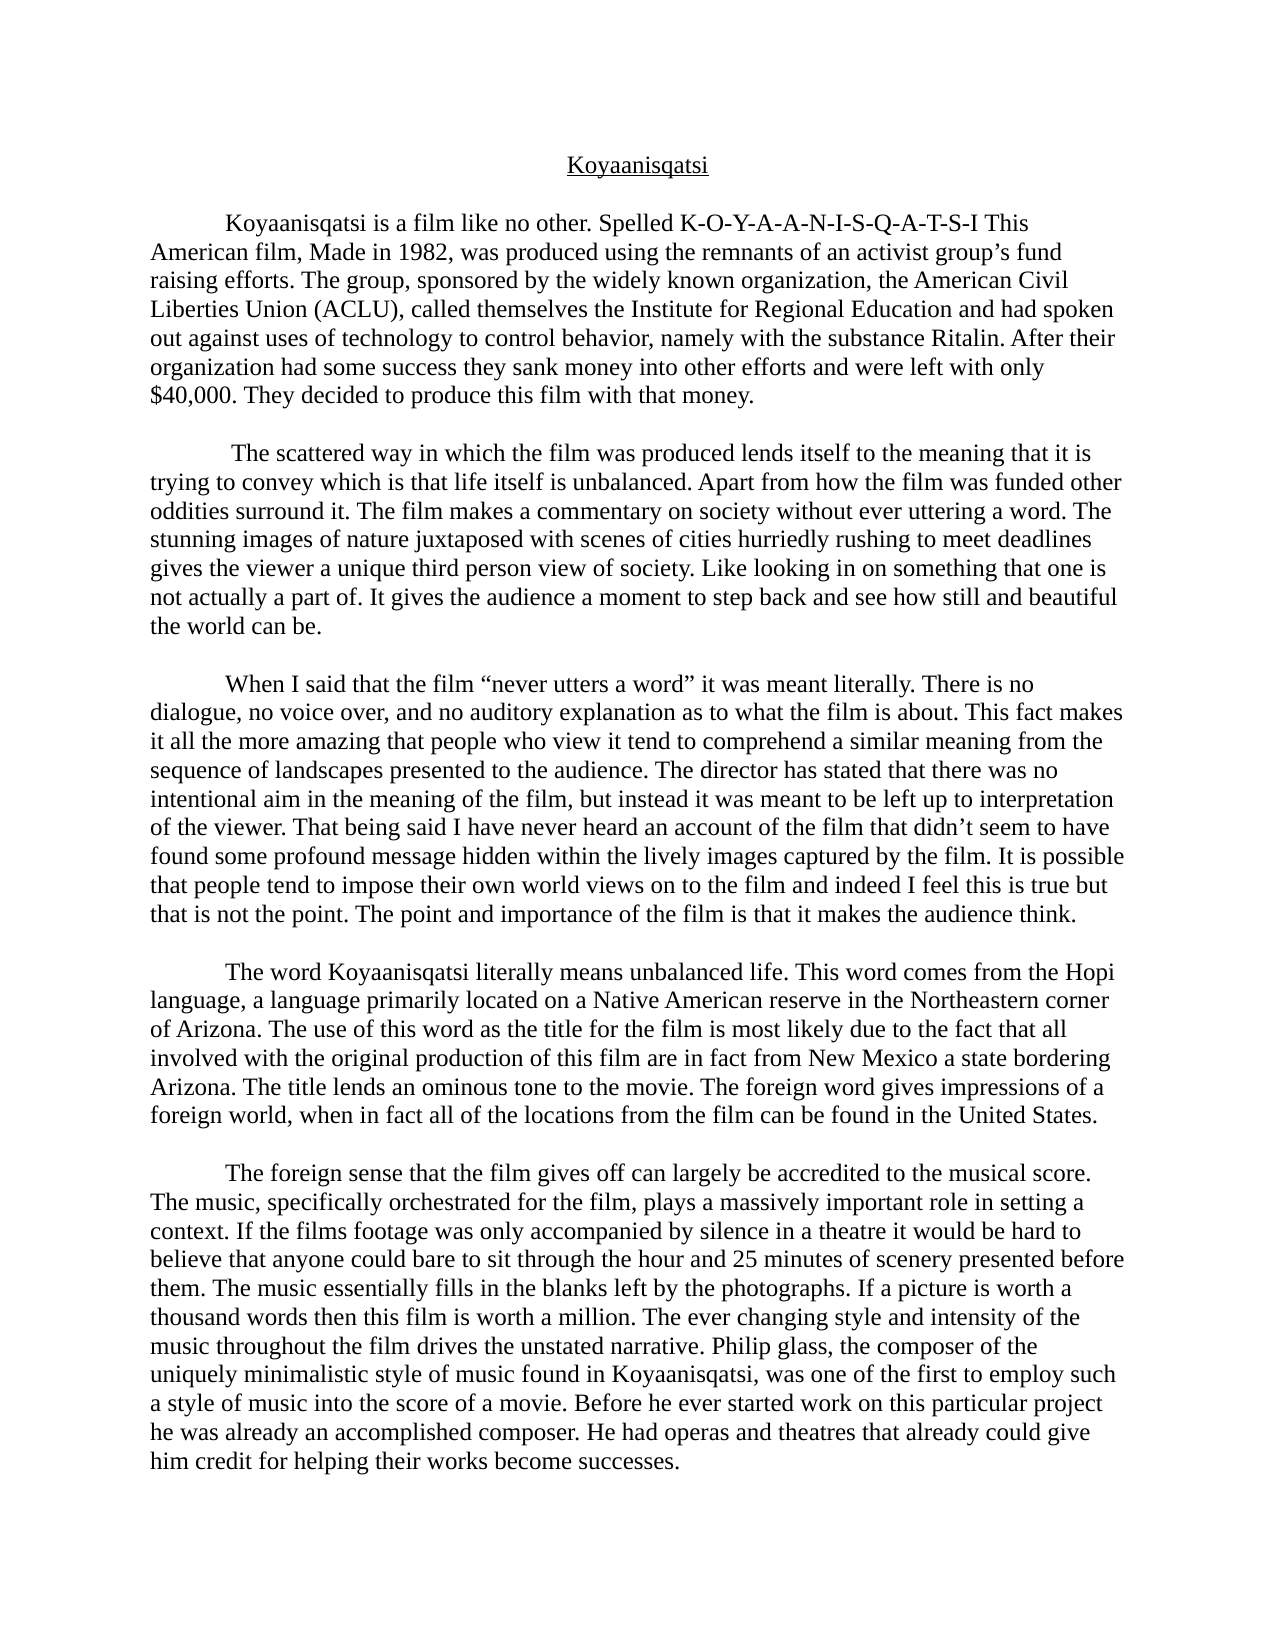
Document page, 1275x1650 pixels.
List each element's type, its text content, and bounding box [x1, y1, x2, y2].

text When I said that the film “never utters a word” it was meant literally. There is no dialogue, no voice over, and no auditory explanation as to what the film is about. This fact makes it all the more amazing that people who view it tend to comprehend a similar meaning from the sequence of landscapes presented to the audience. The director has stated that there was no intentional aim in the meaning of the film, but instead it was meant to be left up to interpretation of the viewer. That being said I have never heard an account of the film that didn’t seem to have found some profound message hidden within the lively images captured by the film. It is possible that people tend to impose their own world views on to the film and indeed I feel this is true but that is not the point. The point and importance of the film is that it makes the audience think. [150, 669, 1125, 927]
text The word Koyaanisqatsi literally means unbalanced life. This word comes from the Hopi language, a language primarily located on a Native American reserve in the Northeastern corner of Arizona. The use of this word as the title for the film is most likely due to the fact that all involved with the original production of this film are in fact from New Mexico a state bordering Arizona. The title lends an ominous tone to the movie. The foreign word gives impressions of a foreign world, when in fact all of the locations from the film can be found in the United States. [150, 957, 1125, 1129]
text Koyaanisqatsi is a film like no other. Spelled K-O-Y-A-A-N-I-S-Q-A-T-S-I This American film, Made in 1982, was produced using the remnants of an activist group’s fund raising efforts. The group, sponsored by the widely known organization, the American Civil Liberties Union (ACLU), called themselves the Institute for Regional Education and had spoken out against uses of technology to control behavior, namely with the substance Ritalin. After their organization had some success they sank money into other efforts and were left with only $40,000. They decided to produce this film with that money. [150, 208, 1125, 409]
text The scattered way in which the film was produced lends itself to the meaning that it is trying to convey which is that life itself is unbalanced. Apart from how the film was funded other oddities surround it. The film makes a commentary on society without ever uttering a word. The stunning images of nature juxtaposed with scenes of cities hurriedly rushing to meet deadlines gives the viewer a unique third person view of society. Like looking in on something that one is not actually a part of. It gives the audience a moment to step back and see how still and beautiful the world can be. [150, 438, 1125, 639]
text The foreign sense that the film gives off can largely be accredited to the musical score. The music, specifically orchestrated for the film, plays a massively important role in setting a context. If the films footage was only accompanied by silence in a theatre it would be hard to believe that anyone could bare to sit through the hour and 25 minutes of scenery presented before them. The music essentially fills in the blanks left by the photographs. If a picture is worth a thousand words then this film is worth a million. The ever changing style and intensity of the music throughout the film drives the unstated narrative. Philip glass, the composer of the uniquely minimalistic style of music found in Koyaanisqatsi, was one of the first to employ such a style of music into the score of a movie. Before he ever started work on this particular project he was already an accomplished composer. He had operas and theatres that already could give him credit for helping their works become successes. [150, 1158, 1125, 1474]
text Koyaanisqatsi [150, 150, 1125, 179]
